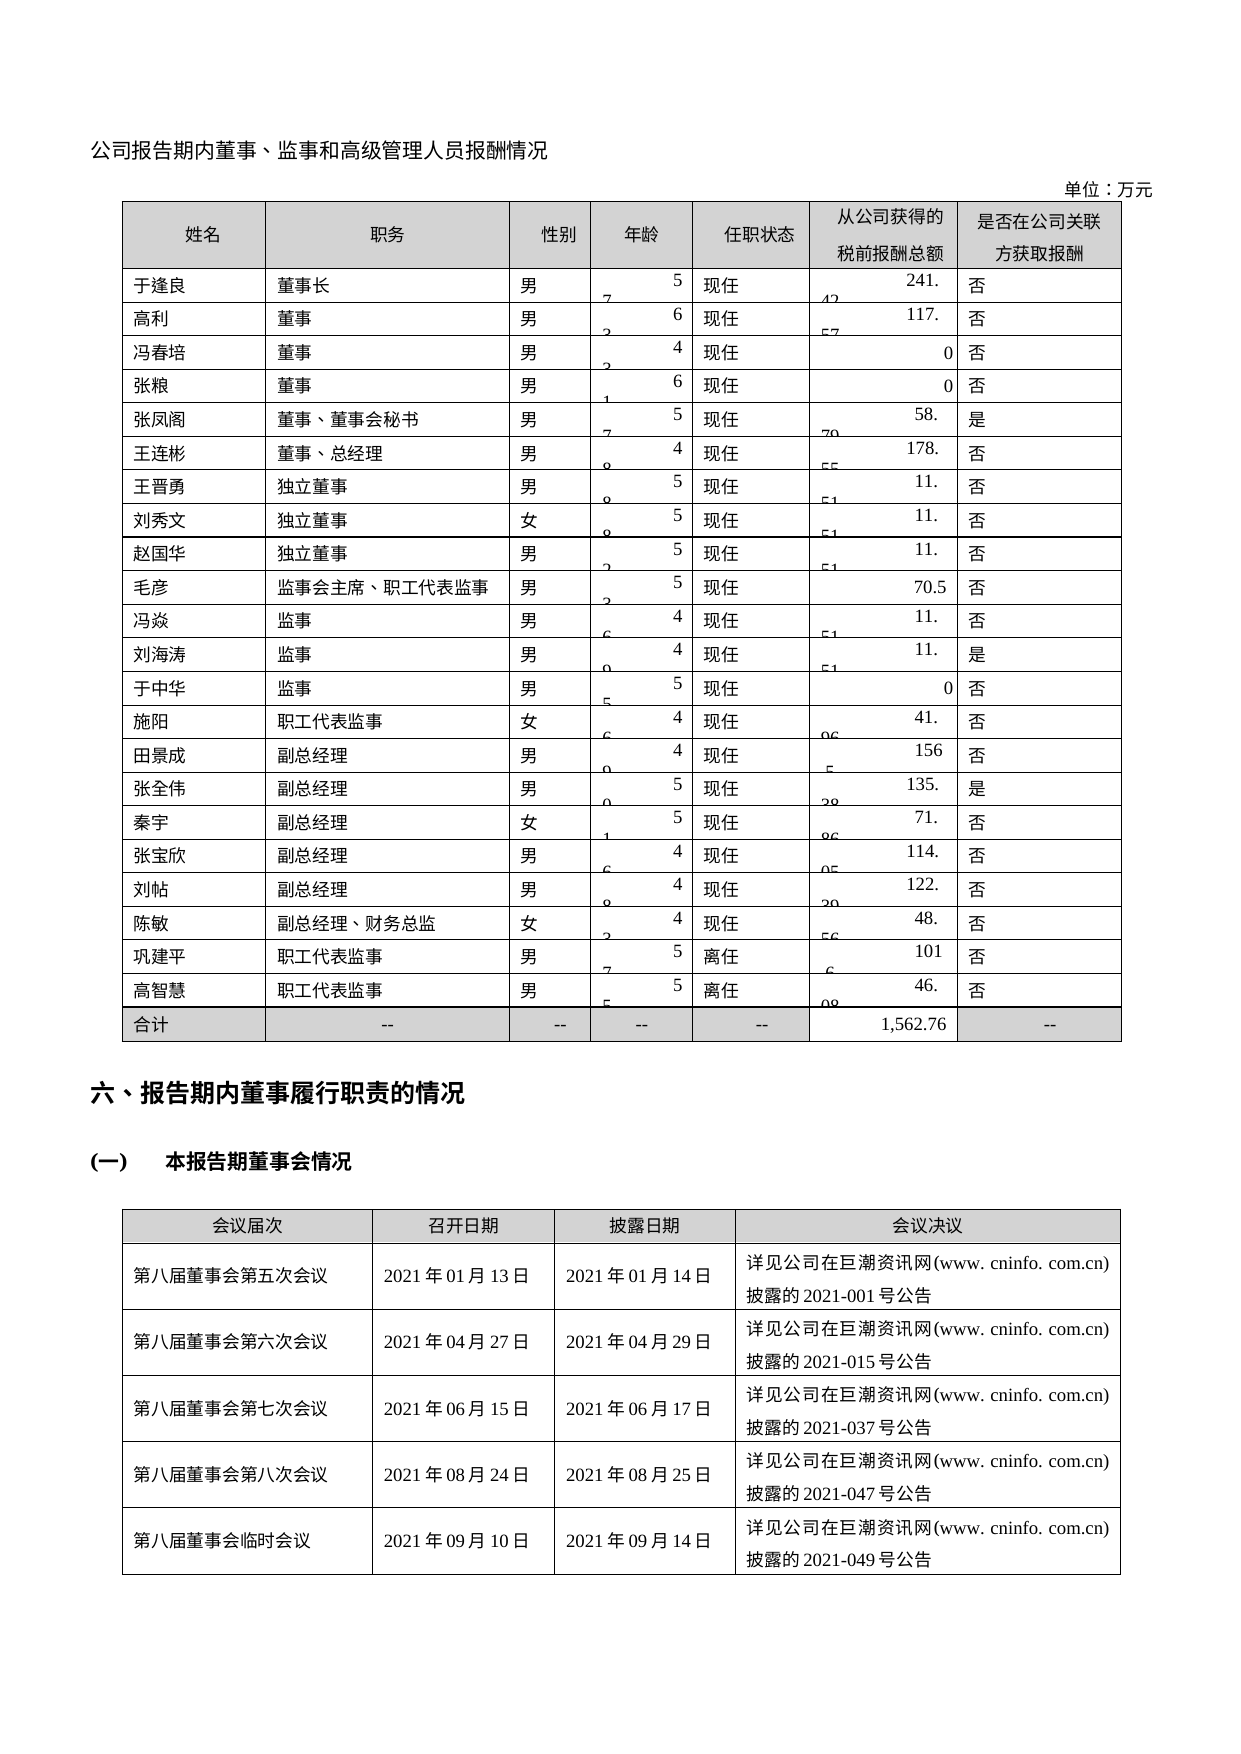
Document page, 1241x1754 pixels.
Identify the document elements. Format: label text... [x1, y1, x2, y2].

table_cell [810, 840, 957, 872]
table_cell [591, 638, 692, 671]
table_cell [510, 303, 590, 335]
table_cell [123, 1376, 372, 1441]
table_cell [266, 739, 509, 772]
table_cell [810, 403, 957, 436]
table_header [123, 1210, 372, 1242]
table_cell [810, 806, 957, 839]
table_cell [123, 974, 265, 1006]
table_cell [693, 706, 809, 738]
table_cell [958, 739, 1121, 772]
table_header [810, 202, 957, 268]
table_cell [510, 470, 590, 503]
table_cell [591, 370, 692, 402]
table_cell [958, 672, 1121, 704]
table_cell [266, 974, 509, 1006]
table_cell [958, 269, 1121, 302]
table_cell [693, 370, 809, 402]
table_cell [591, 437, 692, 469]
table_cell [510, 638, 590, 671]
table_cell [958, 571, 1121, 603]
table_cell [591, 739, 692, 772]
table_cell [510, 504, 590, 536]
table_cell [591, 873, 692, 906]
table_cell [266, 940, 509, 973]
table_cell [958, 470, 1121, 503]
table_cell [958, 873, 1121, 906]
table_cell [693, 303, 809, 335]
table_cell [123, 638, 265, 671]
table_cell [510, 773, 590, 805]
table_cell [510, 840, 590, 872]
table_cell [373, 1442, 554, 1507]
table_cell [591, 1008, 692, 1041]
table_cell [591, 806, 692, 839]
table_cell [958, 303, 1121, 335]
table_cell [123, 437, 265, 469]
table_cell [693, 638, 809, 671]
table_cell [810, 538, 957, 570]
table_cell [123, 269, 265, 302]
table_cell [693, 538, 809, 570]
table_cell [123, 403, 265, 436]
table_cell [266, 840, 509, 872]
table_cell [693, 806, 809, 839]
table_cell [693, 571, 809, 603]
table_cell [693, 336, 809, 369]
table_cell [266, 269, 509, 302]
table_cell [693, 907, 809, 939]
subtitle 本报告期董事会情况 [90, 1147, 1153, 1175]
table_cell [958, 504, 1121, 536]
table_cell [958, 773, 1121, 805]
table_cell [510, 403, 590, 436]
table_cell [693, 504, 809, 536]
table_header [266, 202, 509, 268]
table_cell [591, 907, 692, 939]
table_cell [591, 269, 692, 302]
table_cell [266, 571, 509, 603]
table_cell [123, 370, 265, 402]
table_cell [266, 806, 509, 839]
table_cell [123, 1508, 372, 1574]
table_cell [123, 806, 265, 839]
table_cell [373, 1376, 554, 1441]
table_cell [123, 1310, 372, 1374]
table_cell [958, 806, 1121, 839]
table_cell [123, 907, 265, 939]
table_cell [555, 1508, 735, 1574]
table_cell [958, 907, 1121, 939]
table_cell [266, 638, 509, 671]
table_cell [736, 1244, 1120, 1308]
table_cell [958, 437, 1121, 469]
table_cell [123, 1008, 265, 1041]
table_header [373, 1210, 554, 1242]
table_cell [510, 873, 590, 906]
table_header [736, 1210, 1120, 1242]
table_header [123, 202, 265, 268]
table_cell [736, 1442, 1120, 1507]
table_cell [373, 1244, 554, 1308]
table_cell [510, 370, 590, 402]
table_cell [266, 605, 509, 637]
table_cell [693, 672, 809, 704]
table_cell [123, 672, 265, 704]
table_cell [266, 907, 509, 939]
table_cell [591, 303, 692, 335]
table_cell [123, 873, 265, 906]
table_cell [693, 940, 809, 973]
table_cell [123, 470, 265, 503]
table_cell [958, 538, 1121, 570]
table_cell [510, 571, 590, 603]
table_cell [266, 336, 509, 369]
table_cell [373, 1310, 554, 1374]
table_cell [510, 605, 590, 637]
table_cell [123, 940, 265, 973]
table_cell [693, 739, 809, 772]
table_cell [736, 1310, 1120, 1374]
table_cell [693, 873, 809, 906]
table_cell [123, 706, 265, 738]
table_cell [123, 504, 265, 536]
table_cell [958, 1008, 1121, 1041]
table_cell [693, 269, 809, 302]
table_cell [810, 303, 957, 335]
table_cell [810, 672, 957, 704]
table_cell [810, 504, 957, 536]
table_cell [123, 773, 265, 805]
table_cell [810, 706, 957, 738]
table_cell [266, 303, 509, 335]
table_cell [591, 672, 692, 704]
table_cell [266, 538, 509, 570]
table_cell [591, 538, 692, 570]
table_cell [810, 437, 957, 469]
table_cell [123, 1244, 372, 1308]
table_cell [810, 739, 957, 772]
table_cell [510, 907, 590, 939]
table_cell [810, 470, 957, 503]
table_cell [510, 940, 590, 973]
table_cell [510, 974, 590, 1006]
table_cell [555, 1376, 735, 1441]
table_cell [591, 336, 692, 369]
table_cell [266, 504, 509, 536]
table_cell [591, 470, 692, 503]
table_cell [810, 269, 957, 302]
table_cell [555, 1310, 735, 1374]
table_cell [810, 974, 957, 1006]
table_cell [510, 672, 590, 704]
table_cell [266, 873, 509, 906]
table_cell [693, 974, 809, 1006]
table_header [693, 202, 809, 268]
text 单位：万元 [90, 177, 1153, 201]
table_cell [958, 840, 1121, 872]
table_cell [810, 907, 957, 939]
subtitle 六、报告期内董事履行职责的情况 [90, 1075, 1153, 1109]
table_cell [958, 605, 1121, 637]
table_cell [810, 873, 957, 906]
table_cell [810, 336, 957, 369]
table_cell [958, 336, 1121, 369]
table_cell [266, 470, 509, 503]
text 公司报告期内董事、监事和高级管理人员报酬情况 [90, 136, 1153, 164]
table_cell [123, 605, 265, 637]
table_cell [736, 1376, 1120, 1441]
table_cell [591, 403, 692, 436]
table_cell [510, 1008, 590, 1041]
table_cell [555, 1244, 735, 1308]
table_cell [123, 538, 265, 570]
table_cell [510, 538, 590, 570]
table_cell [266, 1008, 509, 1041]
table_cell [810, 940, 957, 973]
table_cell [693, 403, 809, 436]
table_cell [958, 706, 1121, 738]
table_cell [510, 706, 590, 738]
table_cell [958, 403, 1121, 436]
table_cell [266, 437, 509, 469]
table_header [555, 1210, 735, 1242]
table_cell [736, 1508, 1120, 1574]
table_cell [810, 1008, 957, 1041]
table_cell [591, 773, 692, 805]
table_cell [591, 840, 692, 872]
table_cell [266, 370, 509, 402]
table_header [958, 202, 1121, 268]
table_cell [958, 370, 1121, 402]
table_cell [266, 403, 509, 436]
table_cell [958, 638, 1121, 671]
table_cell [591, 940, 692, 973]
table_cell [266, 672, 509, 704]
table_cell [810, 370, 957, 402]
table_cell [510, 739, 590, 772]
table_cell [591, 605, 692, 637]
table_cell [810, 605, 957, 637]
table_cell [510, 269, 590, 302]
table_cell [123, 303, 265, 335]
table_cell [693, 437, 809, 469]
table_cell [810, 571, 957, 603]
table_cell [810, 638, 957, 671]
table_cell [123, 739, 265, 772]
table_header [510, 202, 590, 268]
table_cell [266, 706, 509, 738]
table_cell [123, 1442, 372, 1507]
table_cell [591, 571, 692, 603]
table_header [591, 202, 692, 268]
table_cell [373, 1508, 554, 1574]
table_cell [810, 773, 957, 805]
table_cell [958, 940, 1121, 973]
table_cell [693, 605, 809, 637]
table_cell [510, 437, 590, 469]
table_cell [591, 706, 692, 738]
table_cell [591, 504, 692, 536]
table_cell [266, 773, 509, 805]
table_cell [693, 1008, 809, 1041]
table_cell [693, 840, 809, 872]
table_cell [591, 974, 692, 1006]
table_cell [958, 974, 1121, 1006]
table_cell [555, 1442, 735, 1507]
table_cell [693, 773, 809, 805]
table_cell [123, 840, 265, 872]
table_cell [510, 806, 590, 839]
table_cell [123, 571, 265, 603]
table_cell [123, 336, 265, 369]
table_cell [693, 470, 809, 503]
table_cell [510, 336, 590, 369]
